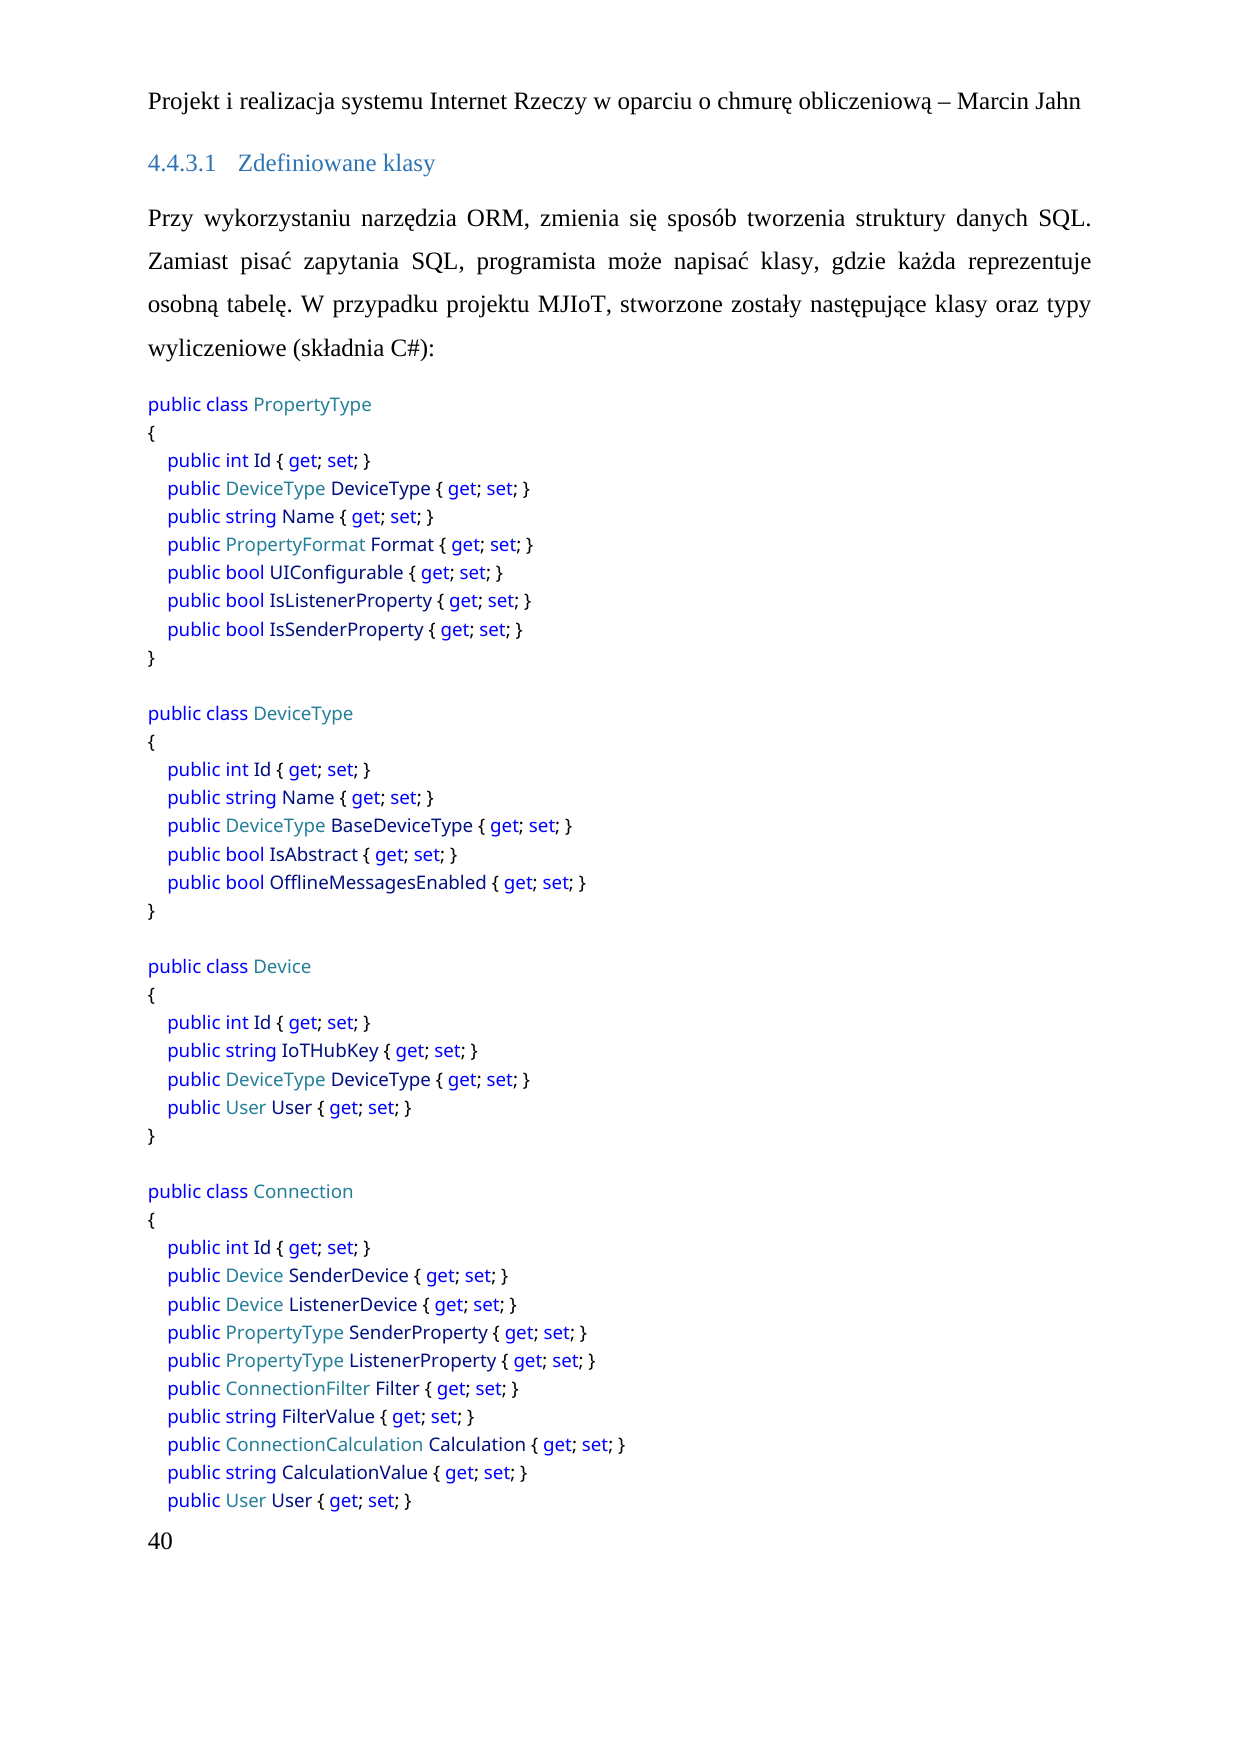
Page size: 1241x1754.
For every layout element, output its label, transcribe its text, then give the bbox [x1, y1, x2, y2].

text } [148, 1119, 1093, 1148]
text public PropertyType SenderProperty { get; set; } [148, 1316, 1093, 1344]
text public class Connection [148, 1176, 1093, 1204]
text public class Device [148, 951, 1093, 979]
text { [148, 1204, 1093, 1232]
text public bool OfflineMessagesEnabled { get; set; } [148, 866, 1093, 894]
text public string IoTHubKey { get; set; } [148, 1035, 1093, 1063]
text public bool UIConfigurable { get; set; } [148, 557, 1093, 585]
text public PropertyFormat Format { get; set; } [148, 529, 1093, 557]
text public bool IsSenderProperty { get; set; } [148, 613, 1093, 641]
text Przy wykorzystaniu narzędzia ORM, zmienia się sposób tworzenia struktury danych SQL. Zamiast pisać zapytania SQL, programista może napisać klasy, gdzie każda reprezentuje osobną tabelę. W przypadku projektu MJIoT, stworzone zostały następujące klasy oraz typy wyliczeniowe (składnia C#): [148, 203, 1093, 361]
text public int Id { get; set; } [148, 1232, 1093, 1260]
text public DeviceType BaseDeviceType { get; set; } [148, 810, 1093, 838]
text public string CalculationValue { get; set; } [148, 1457, 1093, 1485]
text public int Id { get; set; } [148, 444, 1093, 473]
text public User User { get; set; } [148, 1485, 1093, 1513]
text public class PropertyType [148, 388, 1093, 416]
text public Device ListenerDevice { get; set; } [148, 1288, 1093, 1316]
text { [148, 416, 1093, 444]
text public Device SenderDevice { get; set; } [148, 1260, 1093, 1288]
subtitle Zdefiniowane klasy [148, 148, 1093, 176]
text public ConnectionCalculation Calculation { get; set; } [148, 1429, 1093, 1457]
text } [148, 641, 1093, 669]
text public bool IsListenerProperty { get; set; } [148, 585, 1093, 613]
text public ConnectionFilter Filter { get; set; } [148, 1373, 1093, 1401]
text public string Name { get; set; } [148, 501, 1093, 529]
text public string FilterValue { get; set; } [148, 1401, 1093, 1429]
text { [148, 726, 1093, 754]
text public string Name { get; set; } [148, 782, 1093, 810]
text } [148, 894, 1093, 923]
text public int Id { get; set; } [148, 1007, 1093, 1035]
text public int Id { get; set; } [148, 754, 1093, 782]
text { [148, 979, 1093, 1007]
text public class DeviceType [148, 698, 1093, 726]
text public bool IsAbstract { get; set; } [148, 838, 1093, 866]
text public PropertyType ListenerProperty { get; set; } [148, 1344, 1093, 1373]
text public User User { get; set; } [148, 1091, 1093, 1119]
text public DeviceType DeviceType { get; set; } [148, 473, 1093, 501]
text public DeviceType DeviceType { get; set; } [148, 1063, 1093, 1091]
